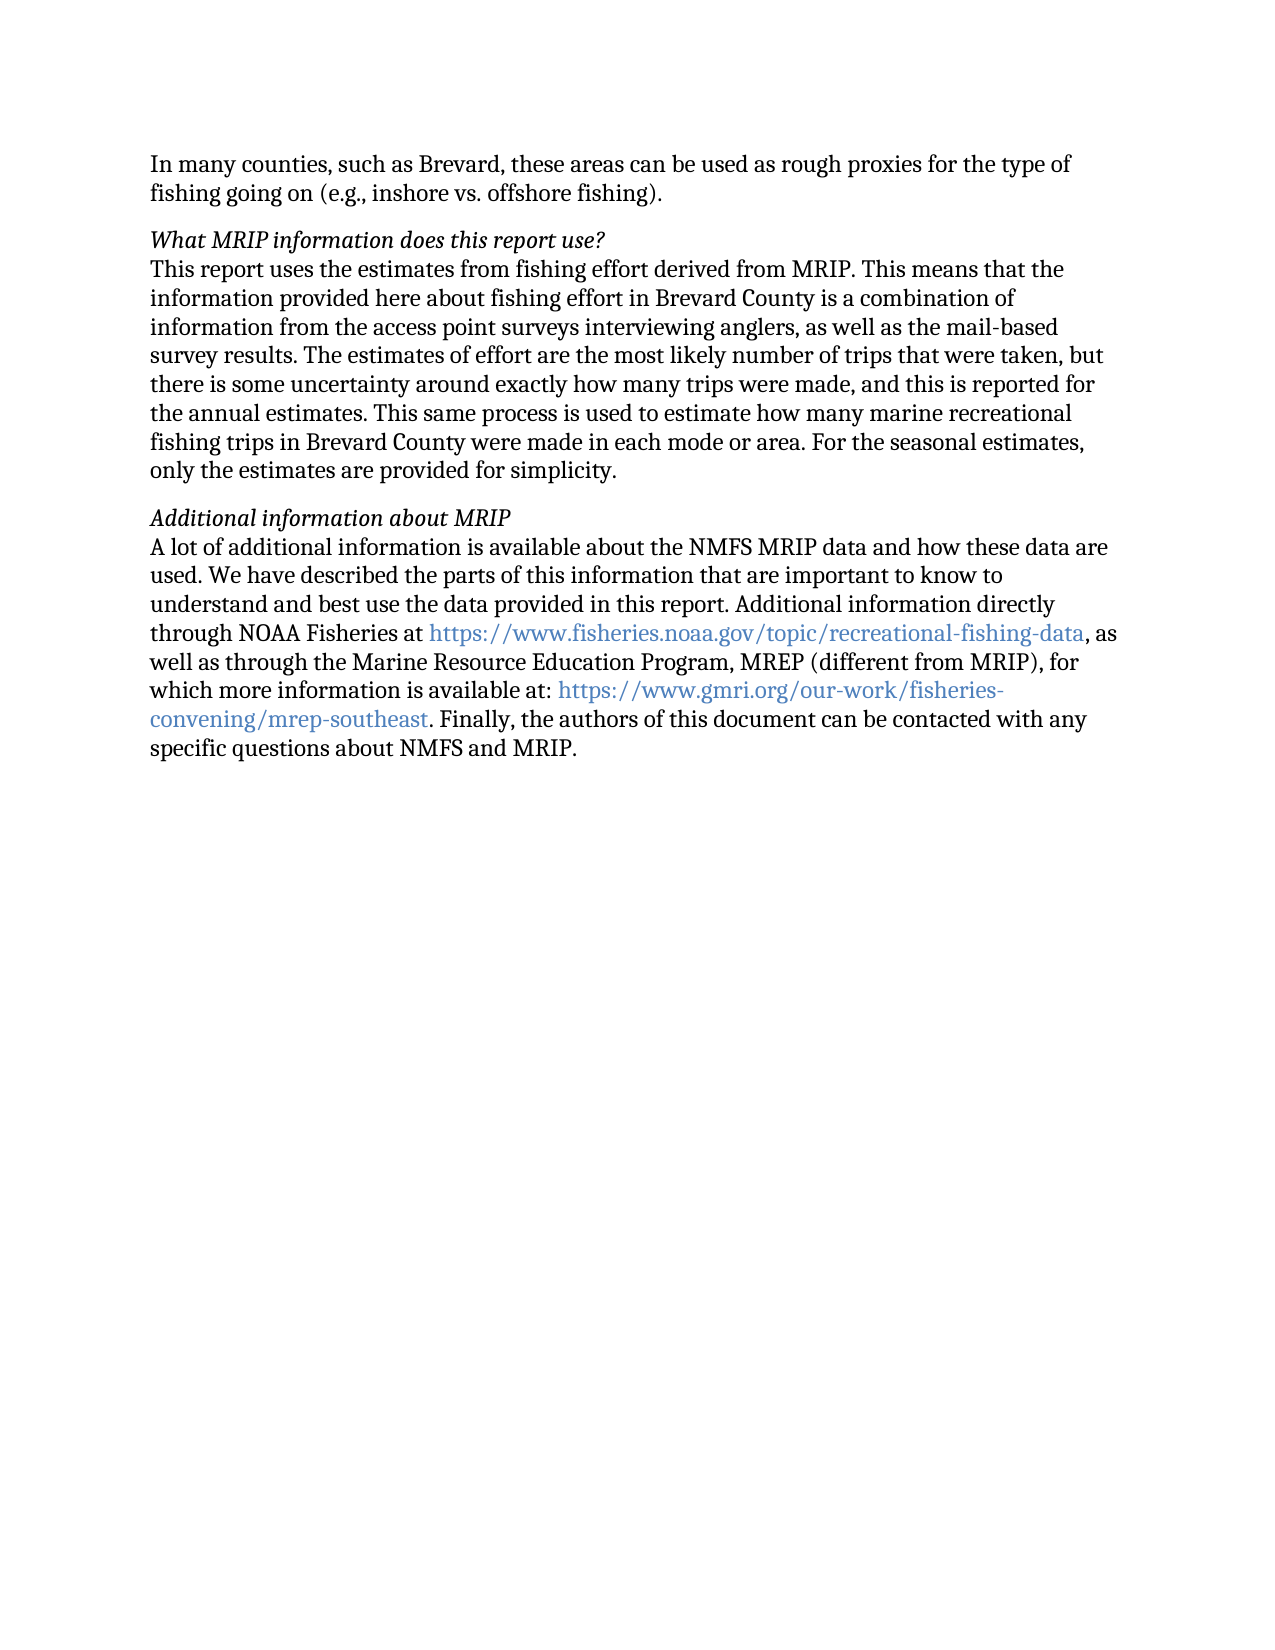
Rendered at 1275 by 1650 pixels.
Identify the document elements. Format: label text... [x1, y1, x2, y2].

text Additional information about MRIP A lot of additional information is available about the NMFS MRIP data and how these data are used. We have described the parts of this information that are important to know to understand and best use the data provided in this report. Additional information directly through NOAA Fisheries at https://www.fisheries.noaa.gov/topic/recreational-fishing-data, as well as through the Marine Resource Education Program, MREP (different from MRIP), for which more information is available at: https://www.gmri.org/our-work/fisheries-convening/mrep-southeast. Finally, the authors of this document can be contacted with any specific questions about NMFS and MRIP. [150, 504, 1125, 762]
text In many counties, such as Brevard, these areas can be used as rough proxies for the type of fishing going on (e.g., inshore vs. offshore fishing). [150, 150, 1125, 207]
text What MRIP information does this report use? This report uses the estimates from fishing effort derived from MRIP. This means that the information provided here about fishing effort in Brevard County is a combination of information from the access point surveys interviewing anglers, as well as the mail-based survey results. The estimates of effort are the most likely number of trips that were taken, but there is some uncertainty around exactly how many trips were made, and this is reported for the annual estimates. This same process is used to estimate how many marine recreational fishing trips in Brevard County were made in each mode or area. For the seasonal estimates, only the estimates are provided for simplicity. [150, 226, 1125, 485]
